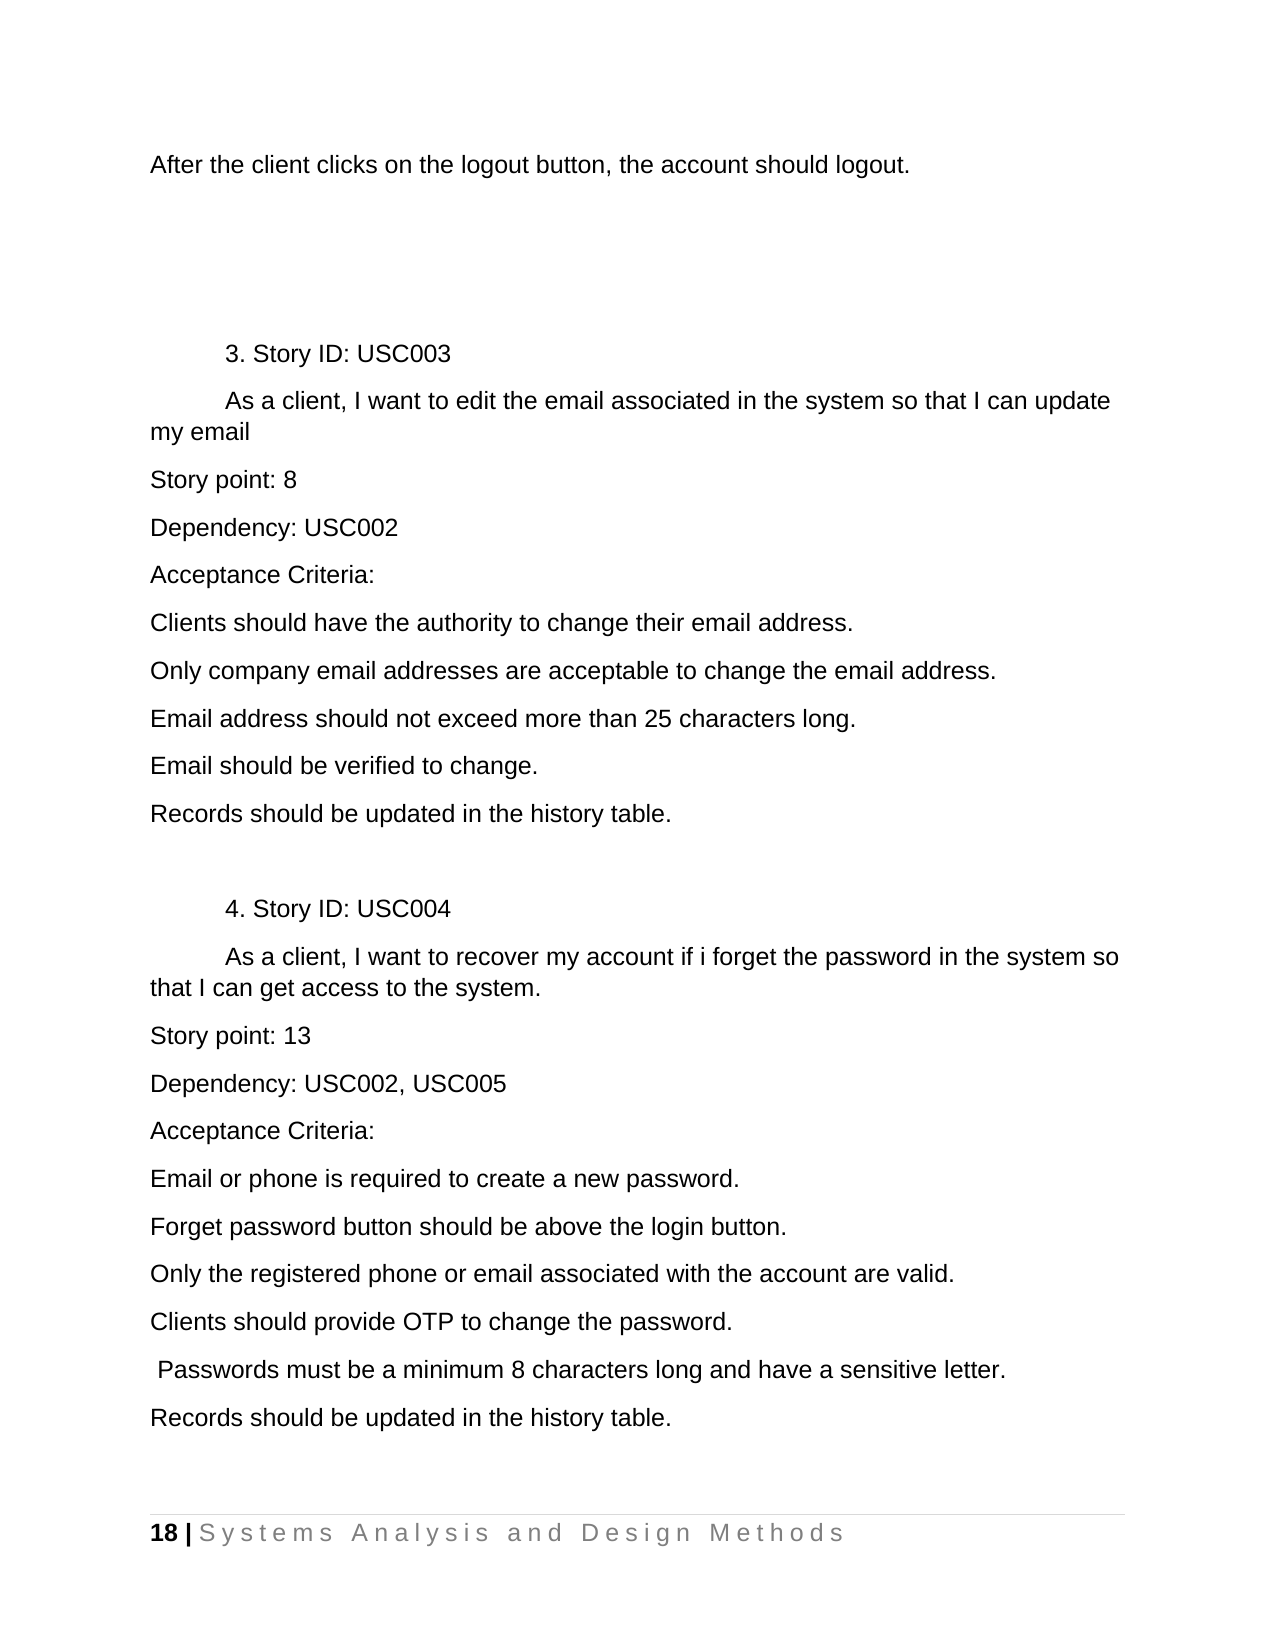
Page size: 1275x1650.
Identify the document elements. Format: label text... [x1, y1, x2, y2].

text 3. Story ID: USC003 [150, 338, 1125, 367]
text 4. Story ID: USC004 [150, 894, 1125, 923]
text As a client, I want to edit the email associated in the system so that I can update my email [150, 386, 1125, 446]
text Email or phone is required to create a new password. [150, 1164, 1125, 1193]
text Email address should not exceed more than 25 characters long. [150, 703, 1125, 732]
text As a client, I want to recover my account if i forget the password in the system so that I can get access to the system. [150, 942, 1125, 1002]
text Records should be updated in the history table. [150, 799, 1125, 828]
text After the client clicks on the logout button, the account should logout. [150, 150, 1125, 179]
text Dependency: USC002 [150, 513, 1125, 541]
text Only company email addresses are acceptable to change the email address. [150, 656, 1125, 684]
text Acceptance Criteria: [150, 1116, 1125, 1145]
text Clients should provide OTP to change the password. [150, 1307, 1125, 1336]
text Acceptance Criteria: [150, 560, 1125, 589]
text Email should be verified to change. [150, 751, 1125, 780]
text Only the registered phone or email associated with the account are valid. [150, 1259, 1125, 1288]
text Forget password button should be above the login button. [150, 1212, 1125, 1240]
text Dependency: USC002, USC005 [150, 1068, 1125, 1097]
text Clients should have the authority to change their email address. [150, 608, 1125, 637]
text Passwords must be a minimum 8 characters long and have a sensitive letter. [150, 1355, 1125, 1383]
text Story point: 8 [150, 465, 1125, 494]
text Story point: 13 [150, 1021, 1125, 1049]
text Records should be updated in the history table. [150, 1402, 1125, 1431]
